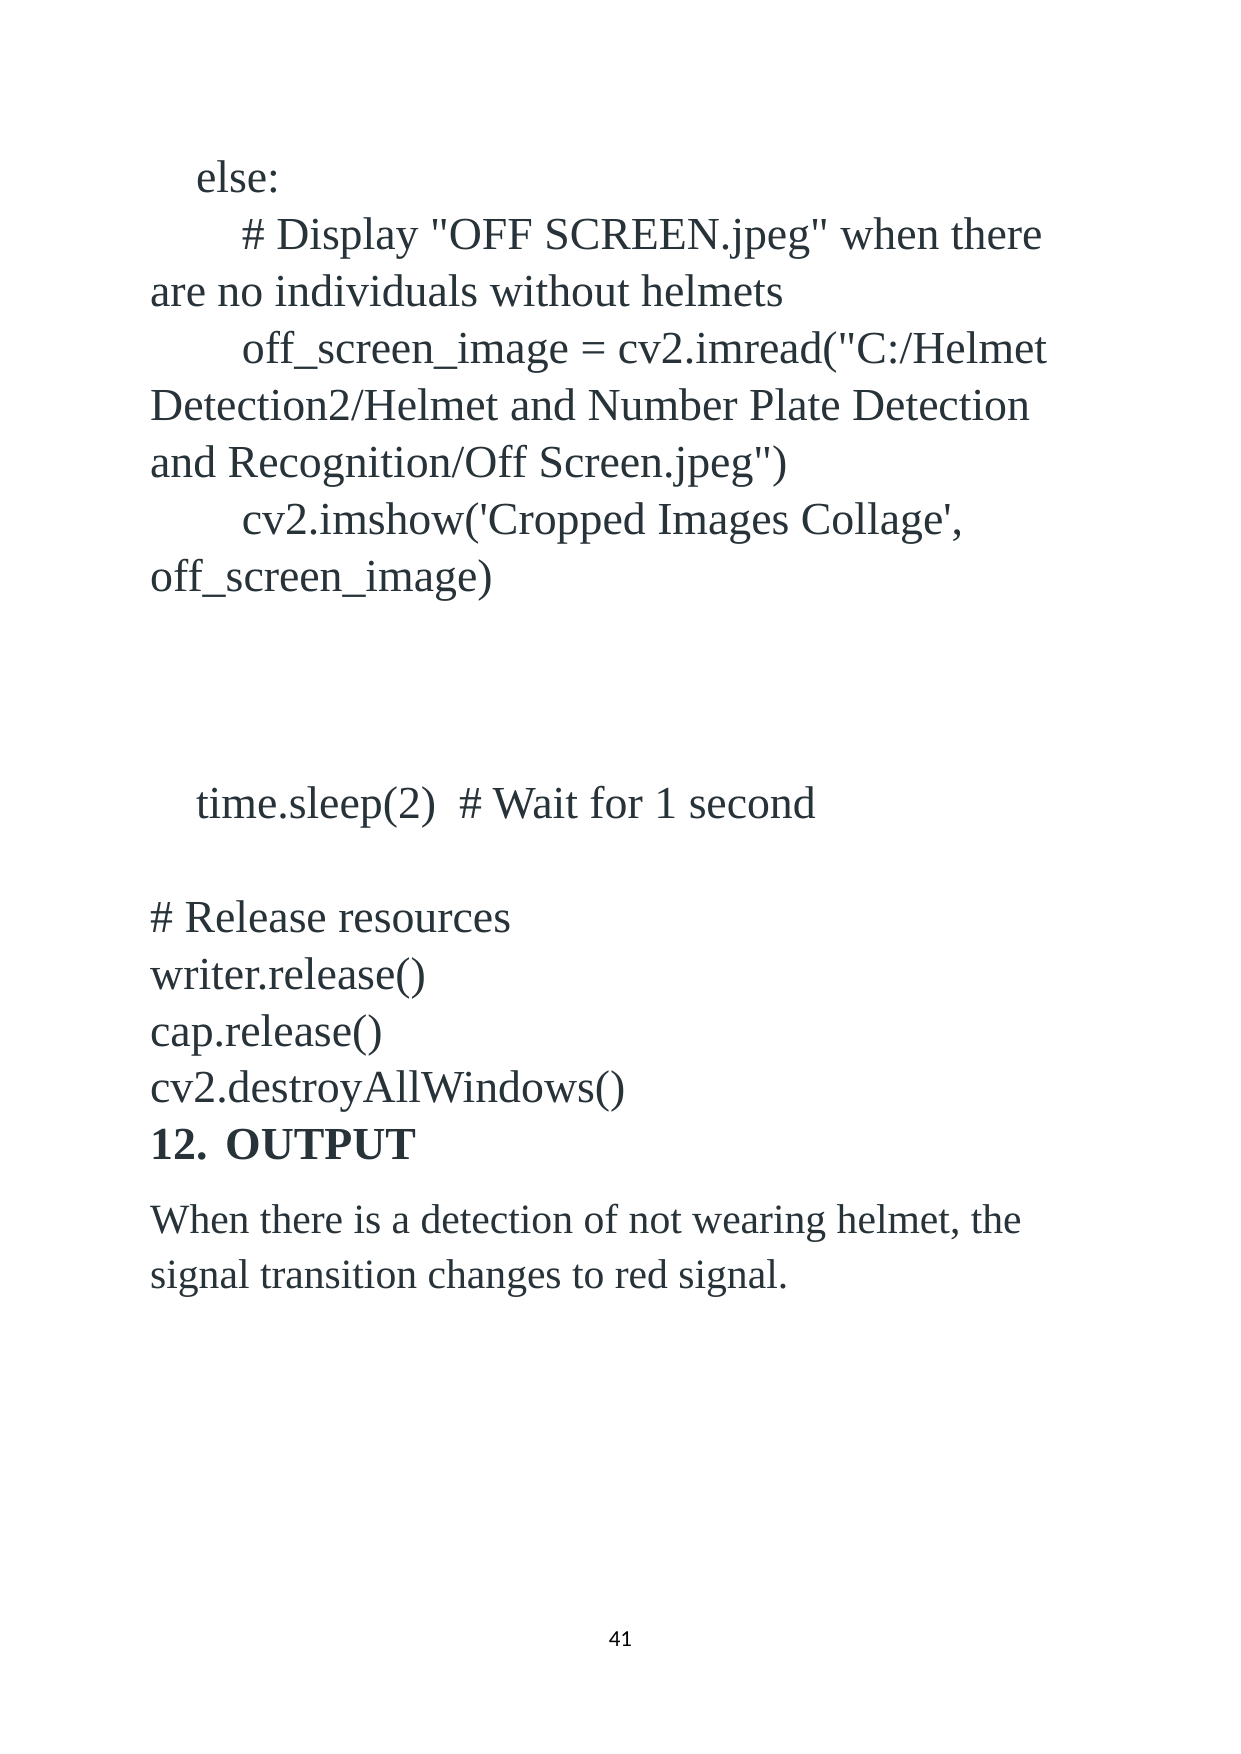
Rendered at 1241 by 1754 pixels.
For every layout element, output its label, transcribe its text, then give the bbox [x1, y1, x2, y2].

text else: [150, 150, 1090, 203]
text # Display "OFF SCREEN.jpeg" when there are no individuals without helmets [150, 207, 1090, 316]
list OUTPUT [150, 1117, 1090, 1169]
text time.sleep(2) # Wait for 1 second [150, 776, 1090, 828]
text When there is a detection of not wearing helmet, the signal transition changes to red signal. [150, 1194, 1090, 1297]
text # Release resources [150, 889, 1090, 942]
text off_screen_image = cv2.imread("C:/Helmet Detection2/Helmet and Number Plate Detection and Recognition/Off Screen.jpeg") [150, 321, 1090, 487]
text cap.release() [150, 1003, 1090, 1056]
text cv2.destroyAllWindows() [150, 1060, 1090, 1113]
text writer.release() [150, 946, 1090, 999]
text cv2.imshow('Cropped Images Collage', off_screen_image) [150, 491, 1090, 601]
